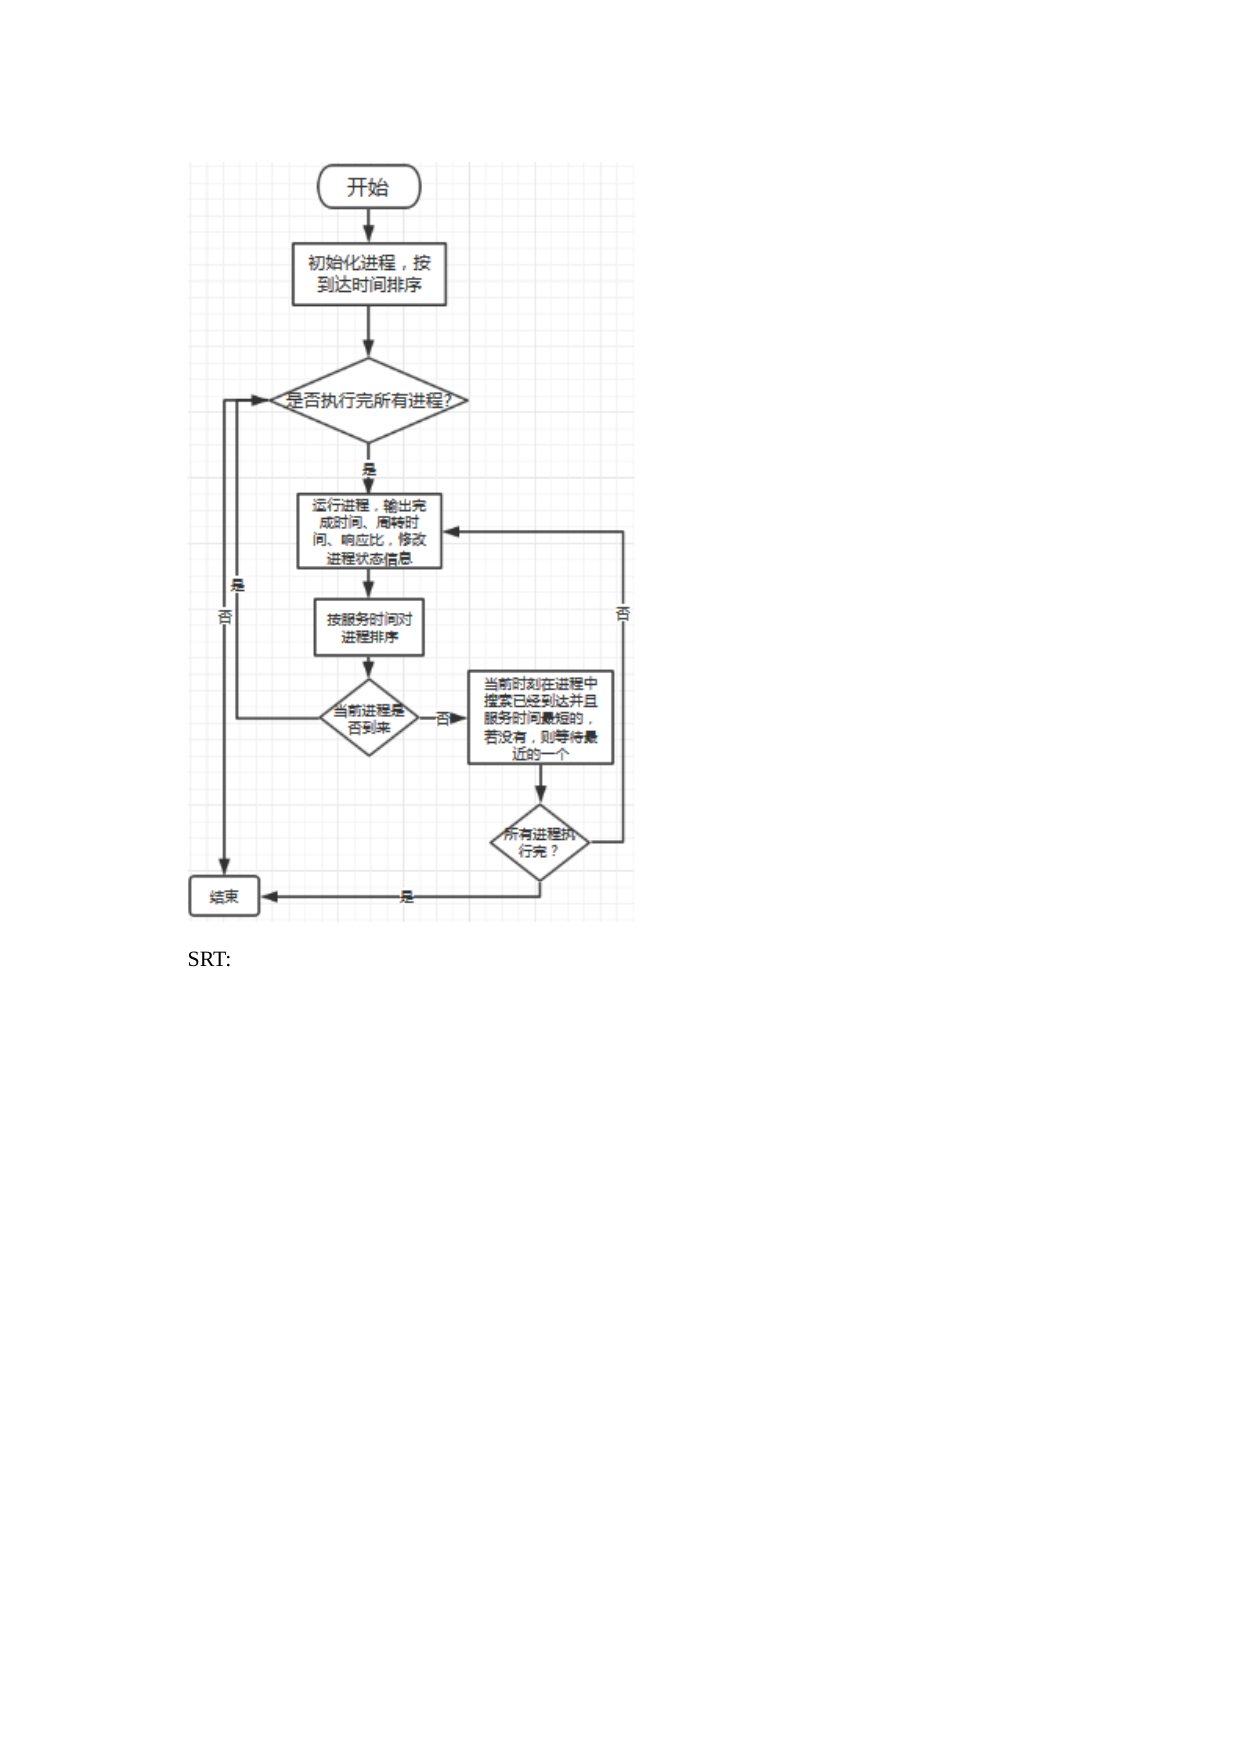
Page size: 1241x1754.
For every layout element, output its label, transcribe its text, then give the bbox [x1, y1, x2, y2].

picture [187, 162, 635, 922]
text SRT: [187, 942, 1053, 974]
